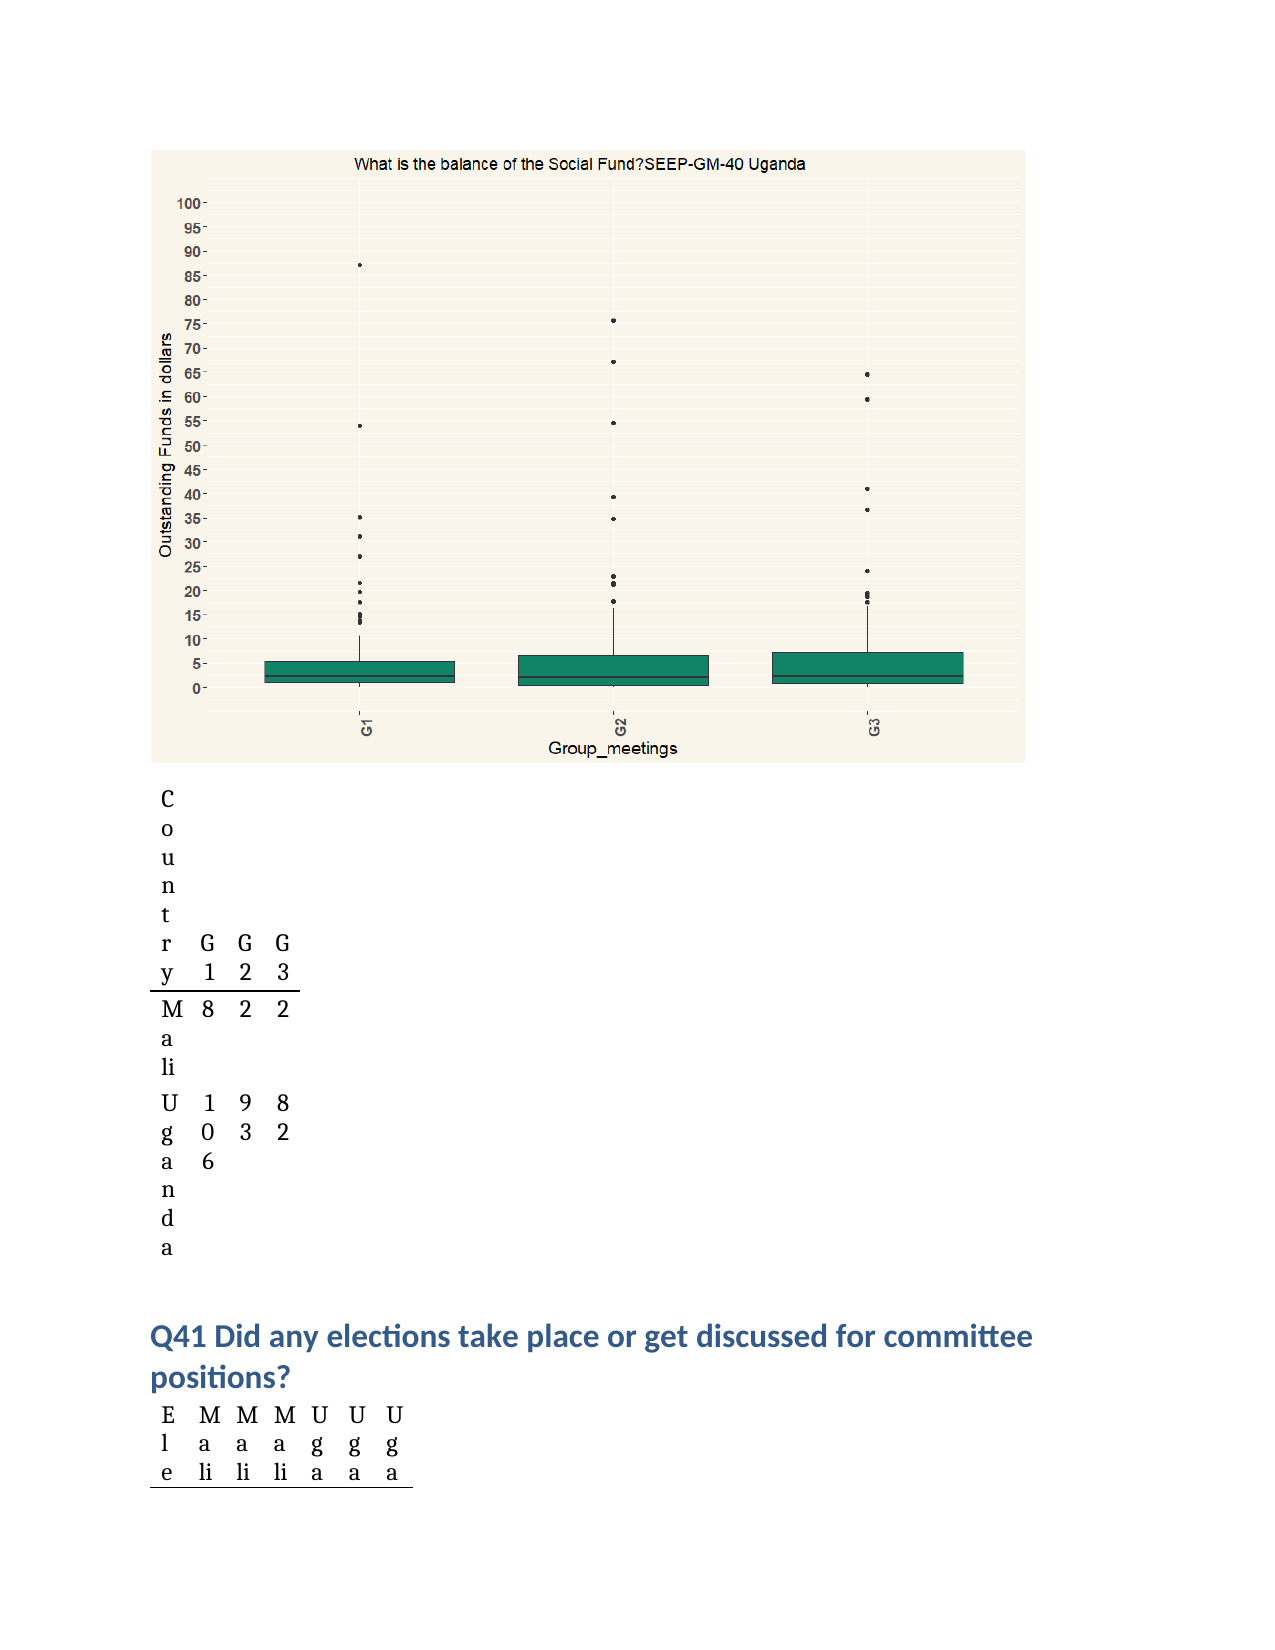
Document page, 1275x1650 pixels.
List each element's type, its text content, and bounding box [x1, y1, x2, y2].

table_header G3 [263, 781, 300, 990]
table_header Mali_G3 [263, 1397, 300, 1487]
table_header Uganda_G2 [338, 1397, 375, 1487]
table_cell 82 [263, 1085, 300, 1265]
table_header Uganda_G3 [375, 1397, 412, 1487]
table_header Uganda_G1 [300, 1397, 337, 1487]
table_cell 8 [188, 992, 225, 1085]
subtitle Q41 Did any elections take place or get discussed for committee positions? [150, 1315, 1125, 1397]
table_cell Mali [150, 992, 187, 1085]
table_cell Uganda [150, 1085, 187, 1265]
table_header Mali_G1 [188, 1397, 225, 1487]
table_cell 93 [225, 1085, 262, 1265]
table_header G1 [188, 781, 225, 990]
table_cell 2 [263, 992, 300, 1085]
table_header Elections [150, 1397, 187, 1487]
table_header G2 [225, 781, 262, 990]
table_cell 106 [188, 1085, 225, 1265]
picture [150, 150, 1025, 763]
table_header Country [150, 781, 187, 990]
table_cell 2 [225, 992, 262, 1085]
table_header Mali_G2 [225, 1397, 262, 1487]
